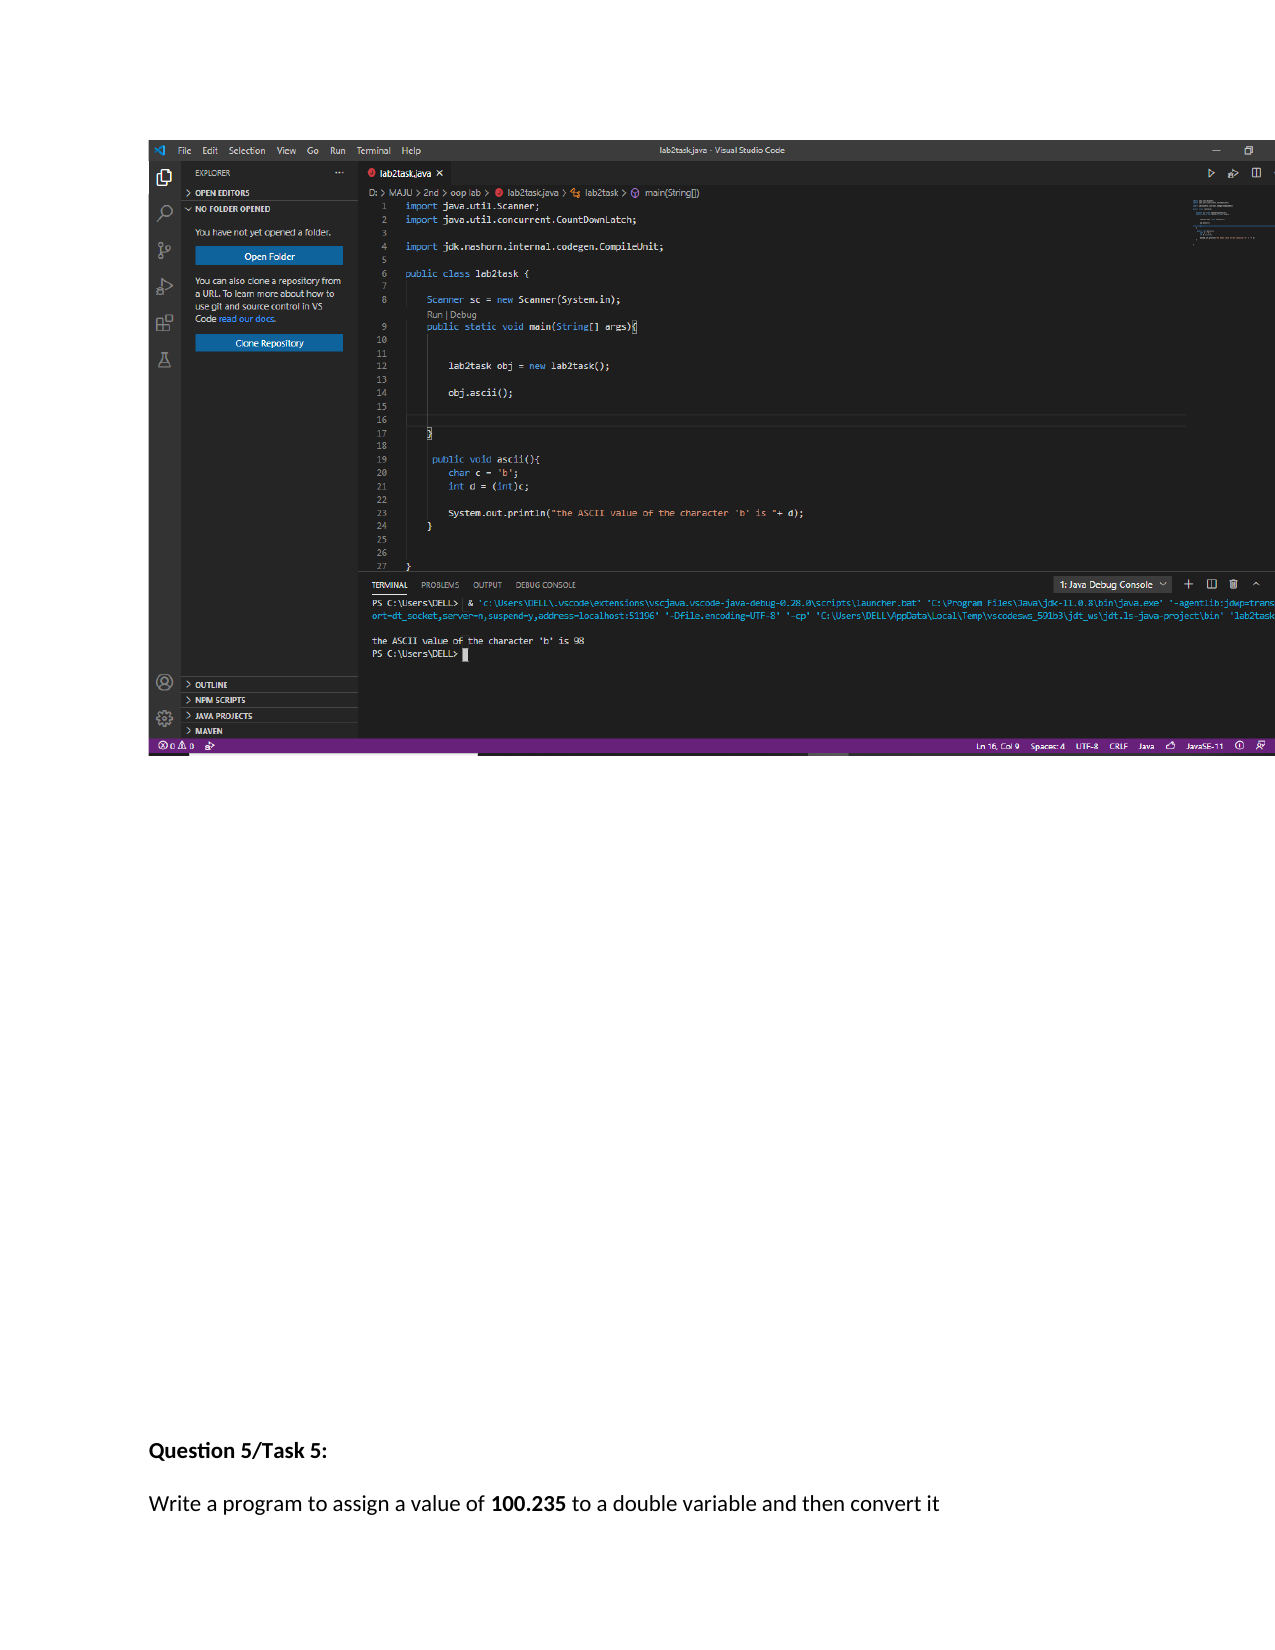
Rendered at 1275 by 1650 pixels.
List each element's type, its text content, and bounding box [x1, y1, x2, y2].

text Write a program to assign a value of 100.235 to a double variable and then convert it [148, 1489, 1230, 1517]
text Question 5/Task 5: [148, 1436, 1230, 1464]
picture [148, 140, 1275, 756]
